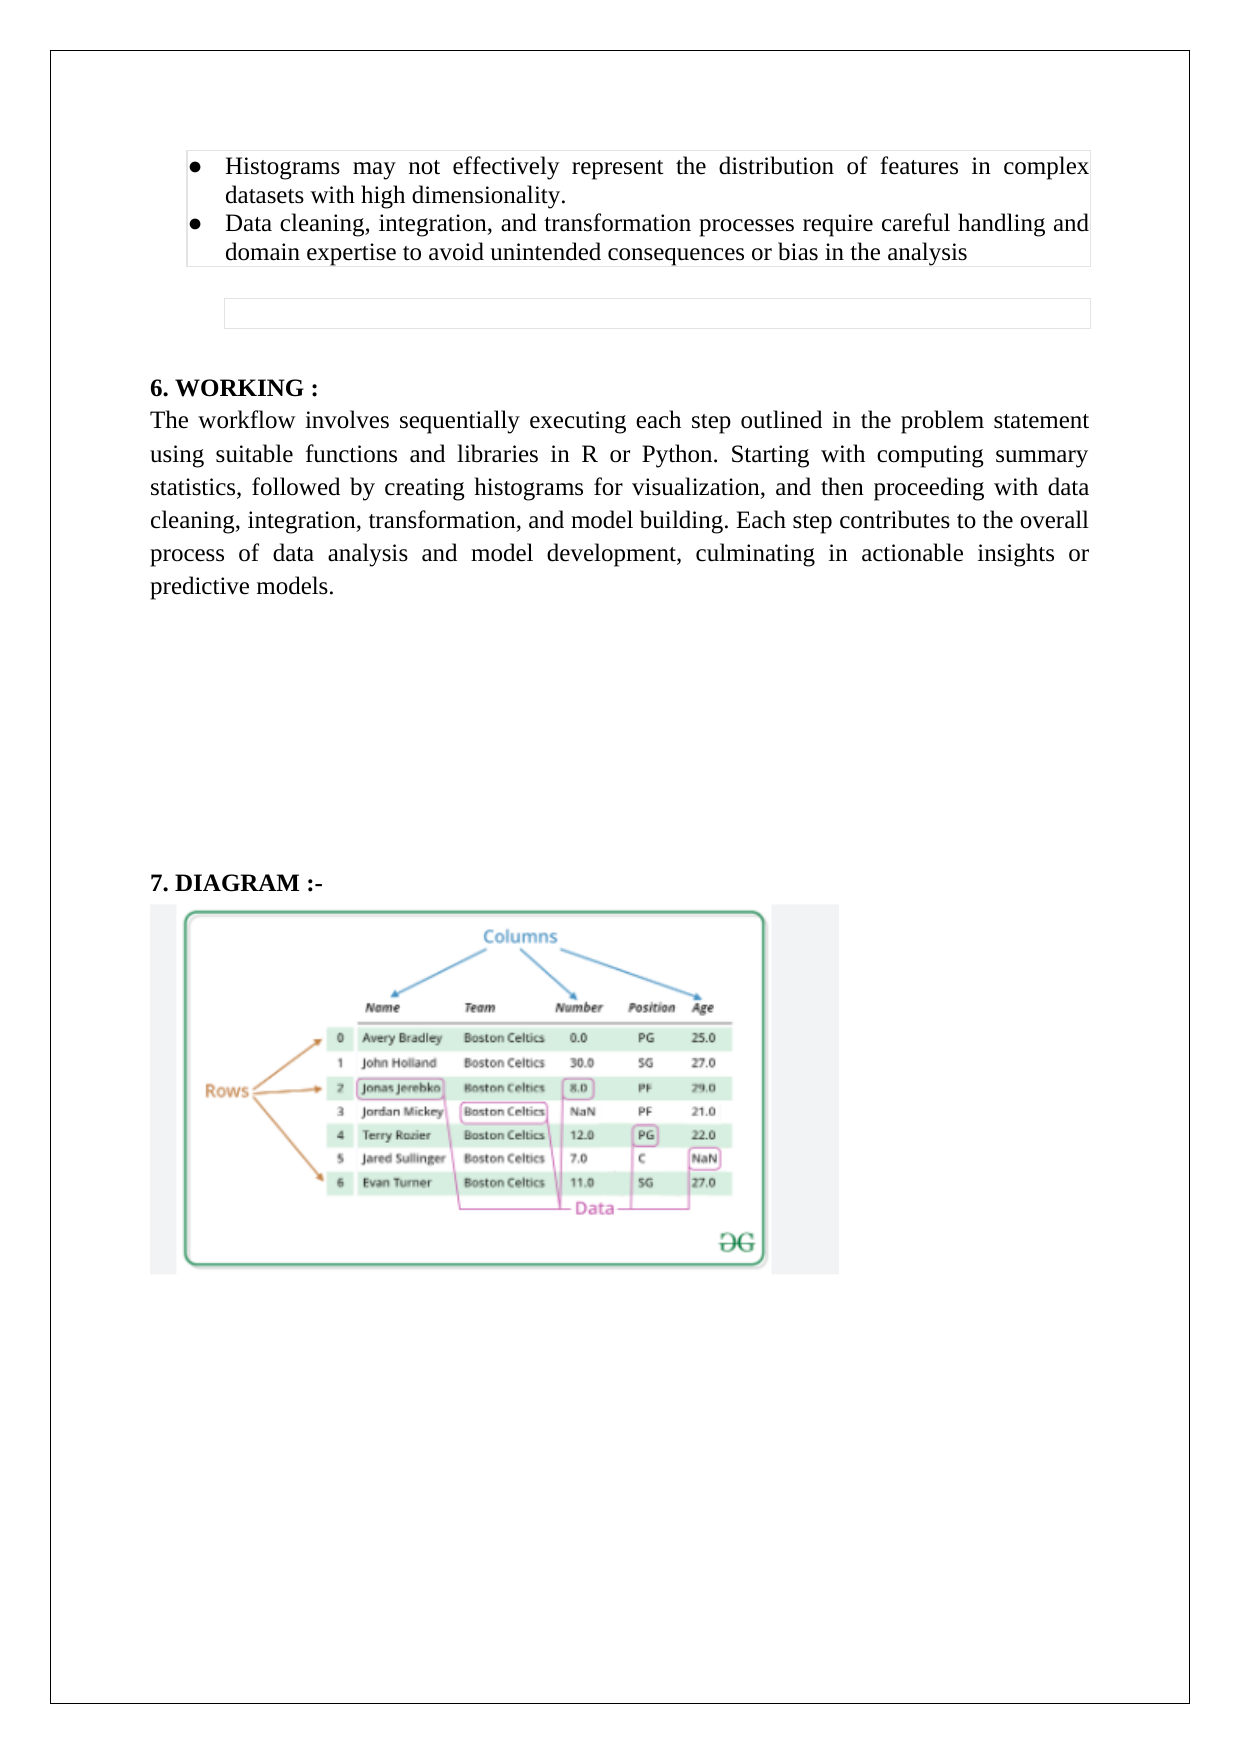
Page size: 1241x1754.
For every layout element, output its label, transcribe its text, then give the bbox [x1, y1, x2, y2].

text 6. WORKING : [150, 373, 1090, 401]
text 7. DIAGRAM :- [150, 868, 1090, 897]
list Data cleaning, integration, and transformation processes require careful handling and domain expertise to avoid unintended consequences or bias in the analysis [188, 207, 1090, 266]
picture [150, 901, 839, 1276]
list Histograms may not effectively represent the distribution of features in complex datasets with high dimensionality. [188, 151, 1090, 207]
text The workflow involves sequentially executing each step outlined in the problem statement using suitable functions and libraries in R or Python. Starting with computing summary statistics, followed by creating histograms for visualization, and then proceeding with data cleaning, integration, transformation, and model building. Each step contributes to the overall process of data analysis and model development, culminating in actionable insights or predictive models. [150, 406, 1090, 599]
